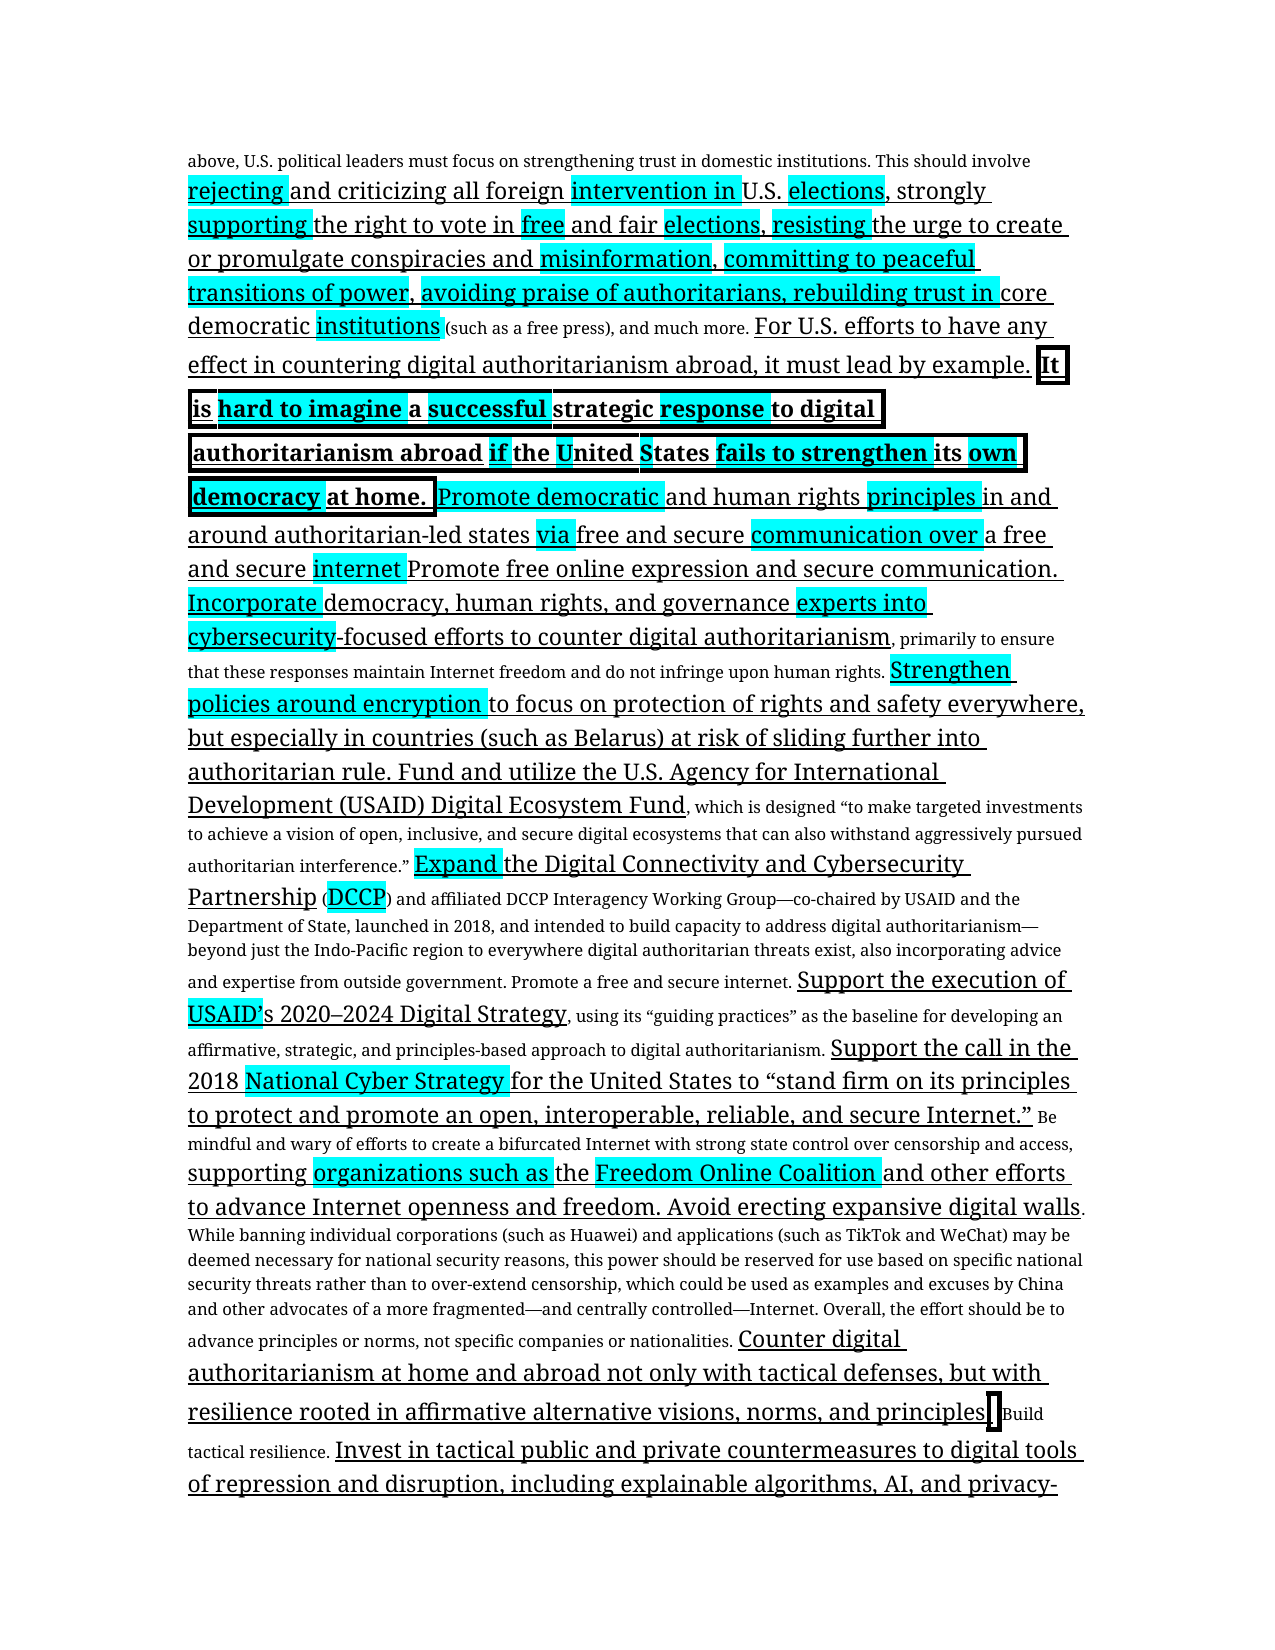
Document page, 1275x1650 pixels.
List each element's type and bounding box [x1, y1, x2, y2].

text [187, 150, 1087, 1499]
